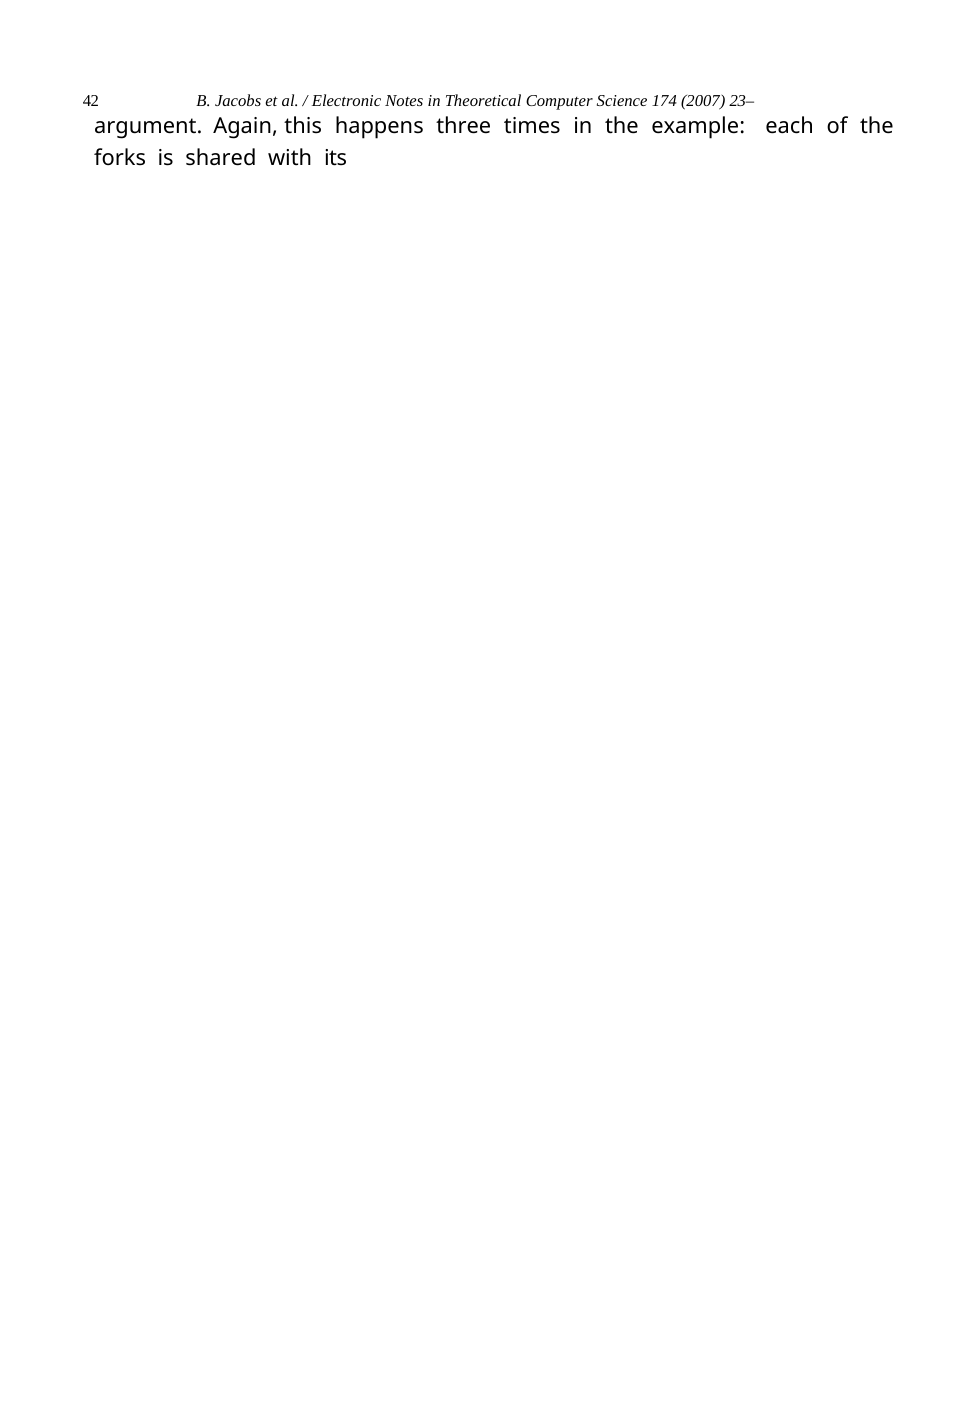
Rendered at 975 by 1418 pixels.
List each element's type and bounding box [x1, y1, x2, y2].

text [94, 110, 893, 171]
